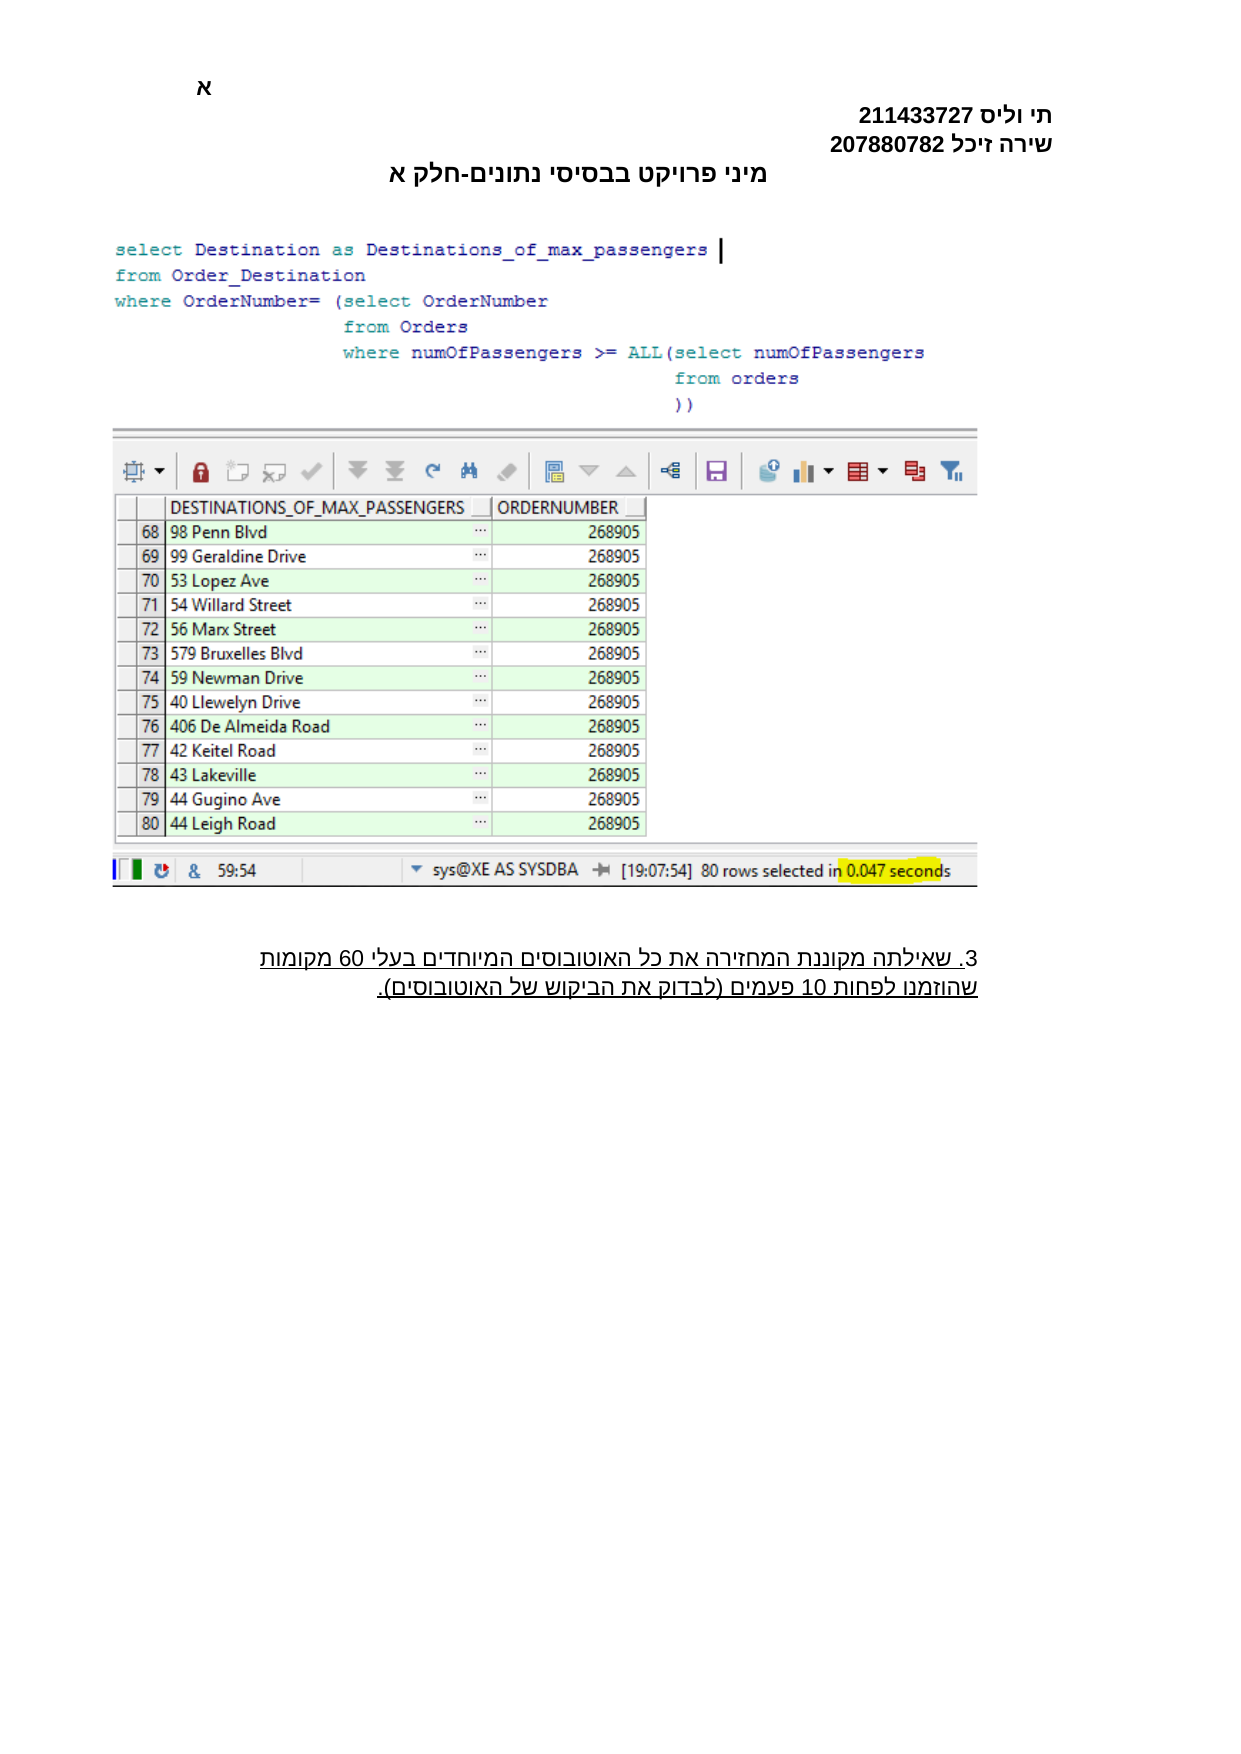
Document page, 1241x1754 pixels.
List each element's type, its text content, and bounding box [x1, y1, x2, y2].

picture [112, 235, 978, 887]
list 3. שאילתה מקוננת המחזירה את כל האוטובוסים המיוחדים בעלי 60 מקומות שהוזמנו לפחות 10 פעמים (לבדוק את הביקוש של האוטובוסים). 4. שאילתה המחזירה את כל הנהגים של ההסעות המיוחדות. 5. רשימת כל היעדים שהוזמנו ולא קיימת בהם תחנה רשמית. 6. רצו לבדוק את מספר הנסיעות שהוזמנו בחודשי הקיץ לעומת כמות הנסיעות שהוזמנו בחודשי החורף.(2 שאילתות נפרדות אחת עבור מספר הנסיעות בקיץ ואחת עבור מספר הנסיעות בחורף). [187, 887, 978, 1028]
